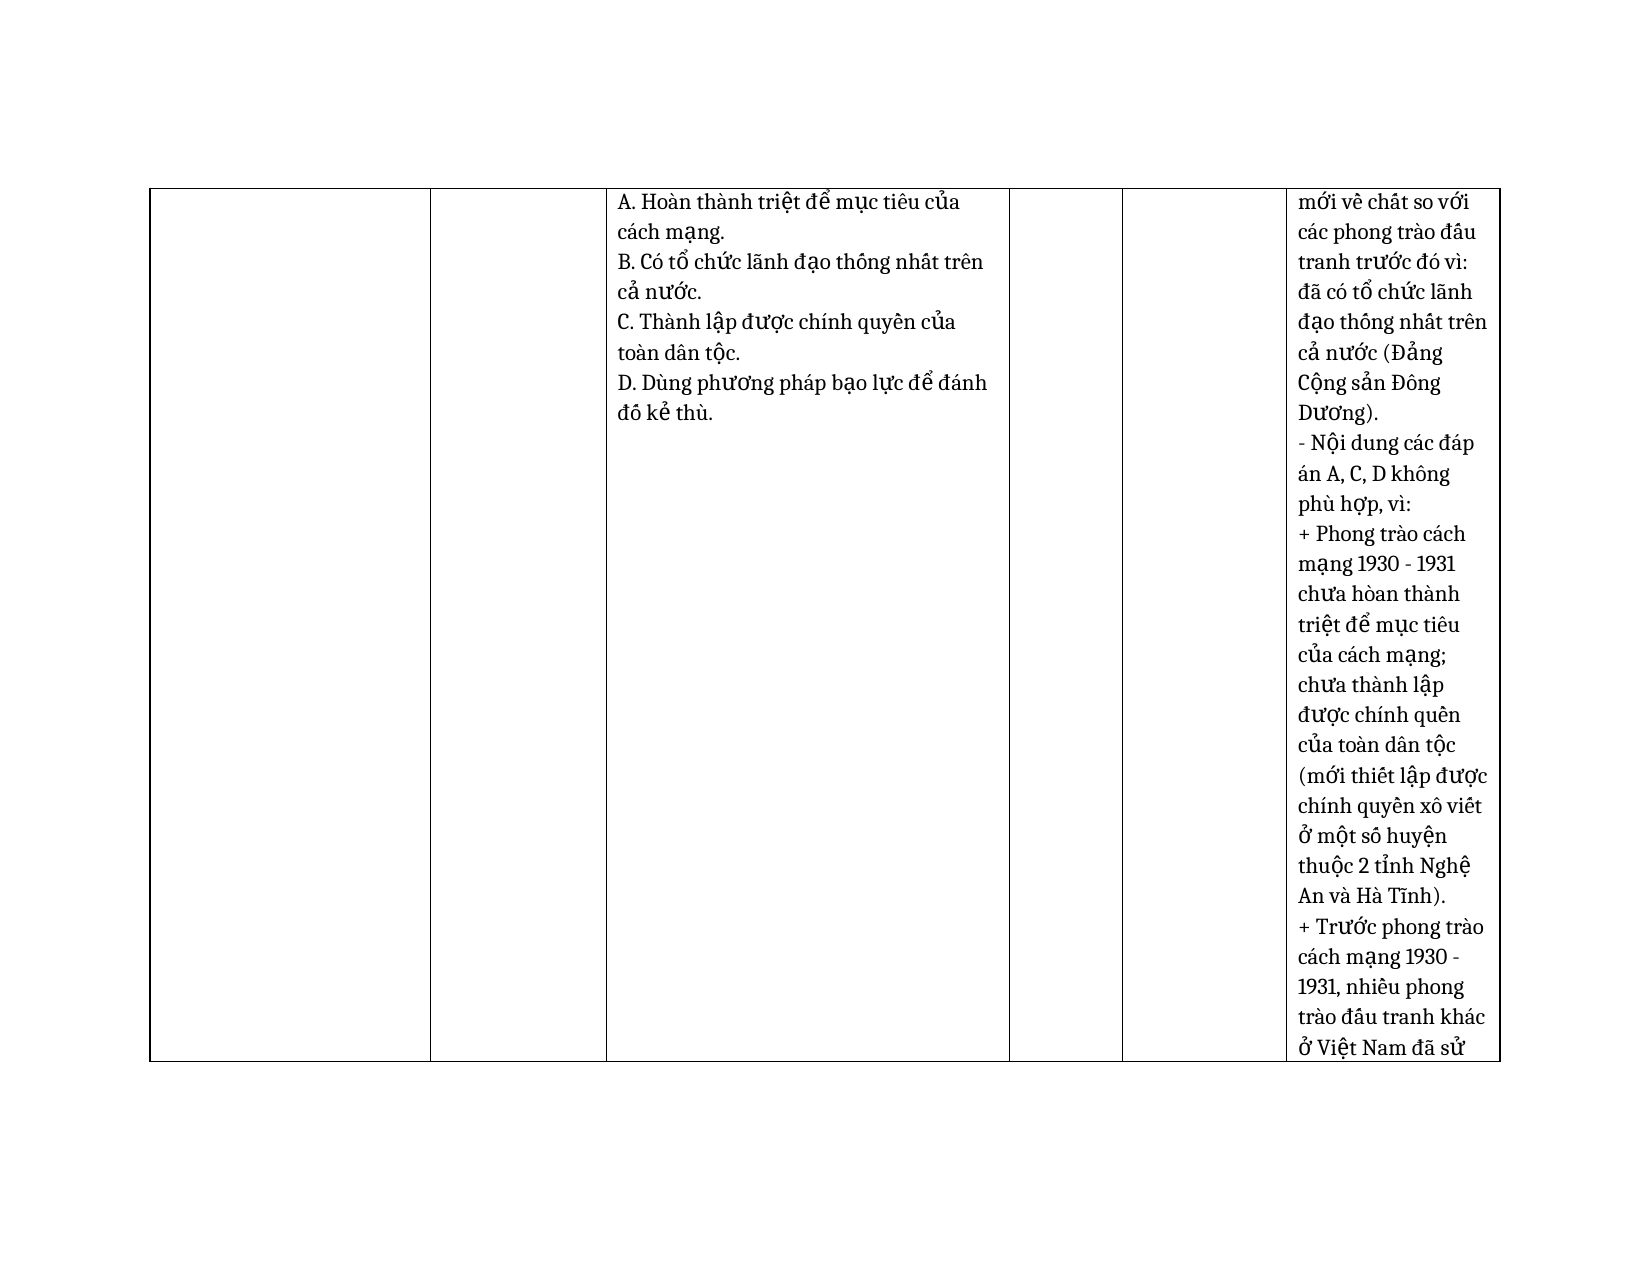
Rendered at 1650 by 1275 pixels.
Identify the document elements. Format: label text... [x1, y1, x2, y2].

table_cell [151, 189, 430, 1061]
table_cell B [1010, 189, 1122, 1061]
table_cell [607, 189, 1009, 1061]
table_cell [431, 189, 606, 1061]
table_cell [1287, 189, 1499, 1061]
table_cell [1123, 189, 1286, 1061]
